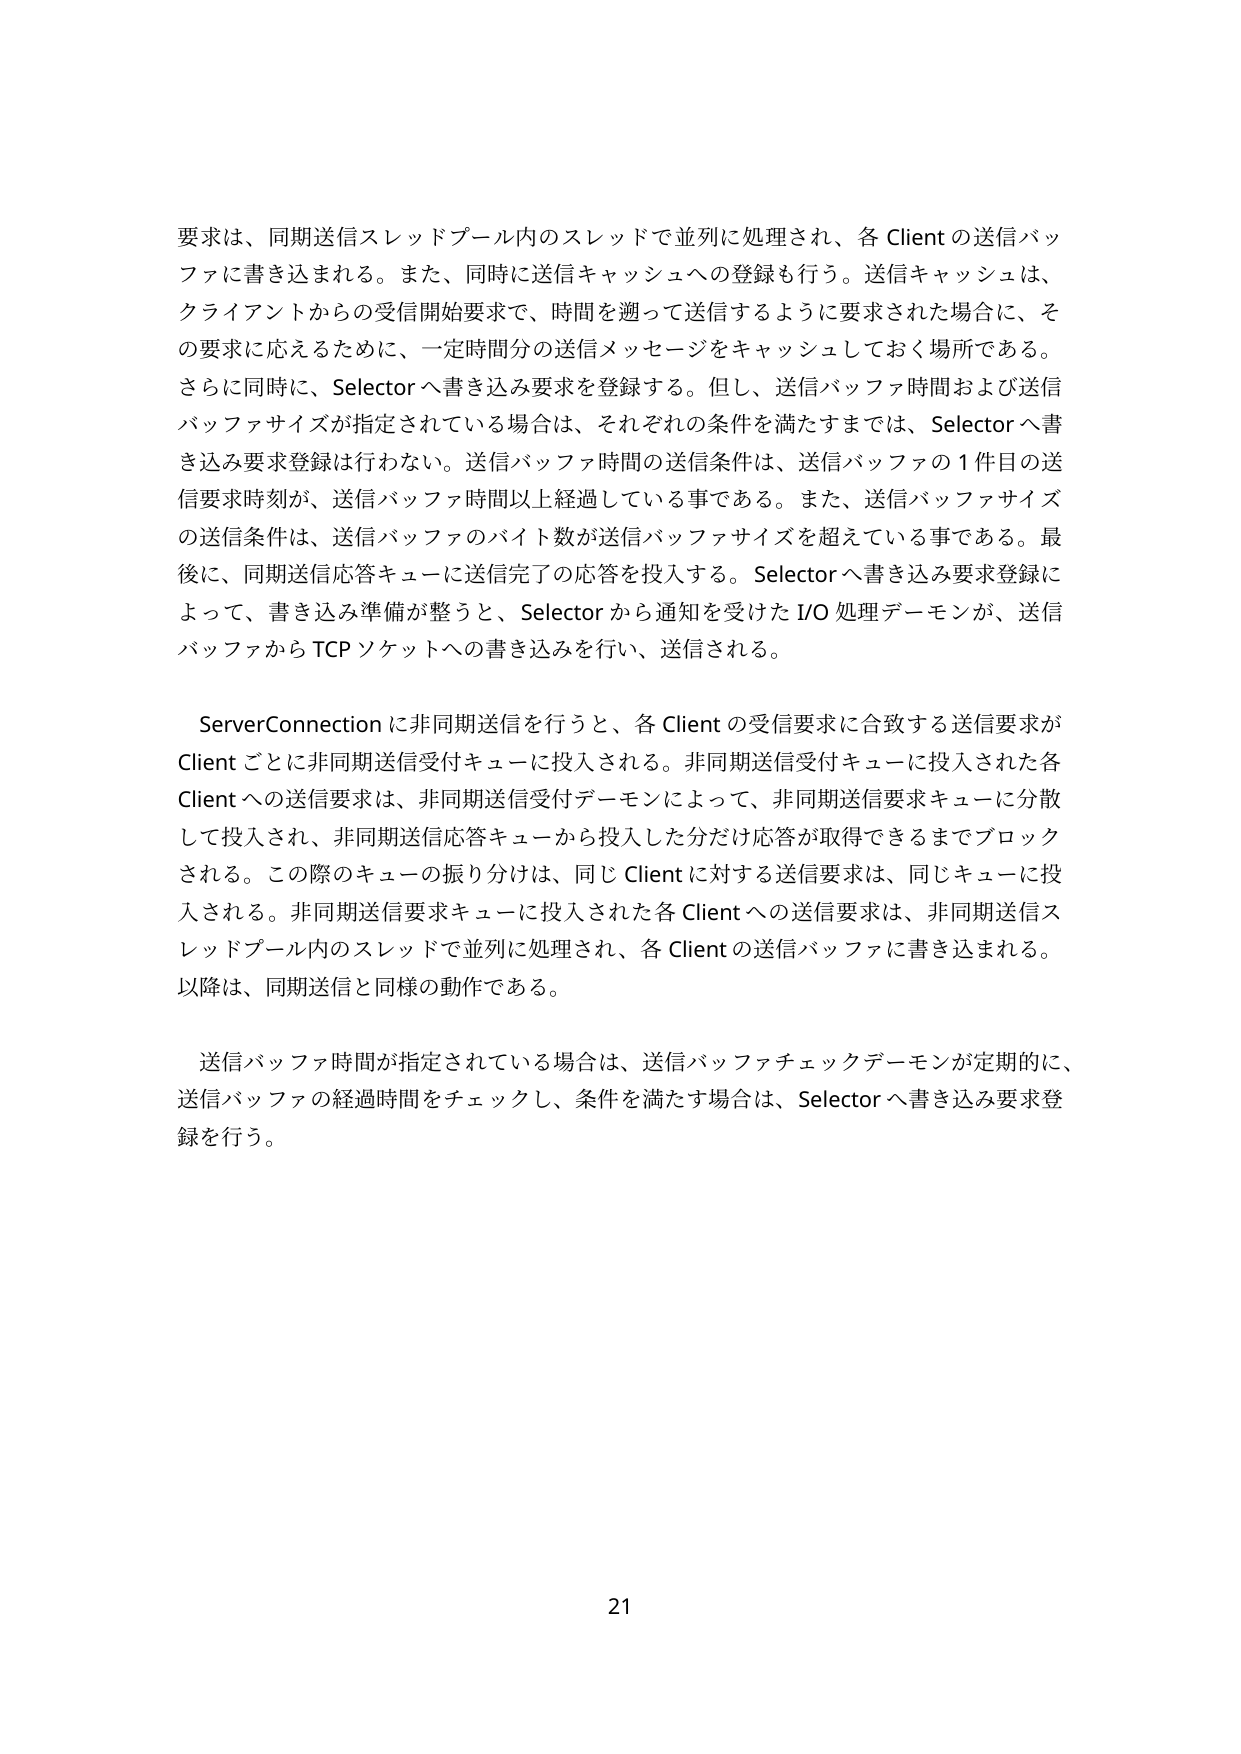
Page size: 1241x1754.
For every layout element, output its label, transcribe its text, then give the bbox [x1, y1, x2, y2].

text 送信バッファ時間が指定されている場合は、送信バッファチェックデーモンが定期的に、送信バッファの経過時間をチェックし、条件を満たす場合は、Selectorへ書き込み要求登録を行う。 [177, 1042, 1063, 1154]
text ServerConnectionに非同期送信を行うと、各Clientの受信要求に合致する送信要求がClientごとに非同期送信受付キューに投入される。非同期送信受付キューに投入された各Clientへの送信要求は、非同期送信受付デーモンによって、非同期送信要求キューに分散して投入され、非同期送信応答キューから投入した分だけ応答が取得できるまでブロックされる。この際のキューの振り分けは、同じClientに対する送信要求は、同じキューに投入される。非同期送信要求キューに投入された各Clientへの送信要求は、非同期送信スレッドプール内のスレッドで並列に処理され、各Clientの送信バッファに書き込まれる。以降は、同期送信と同様の動作である。 [177, 704, 1063, 1004]
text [177, 217, 1063, 667]
